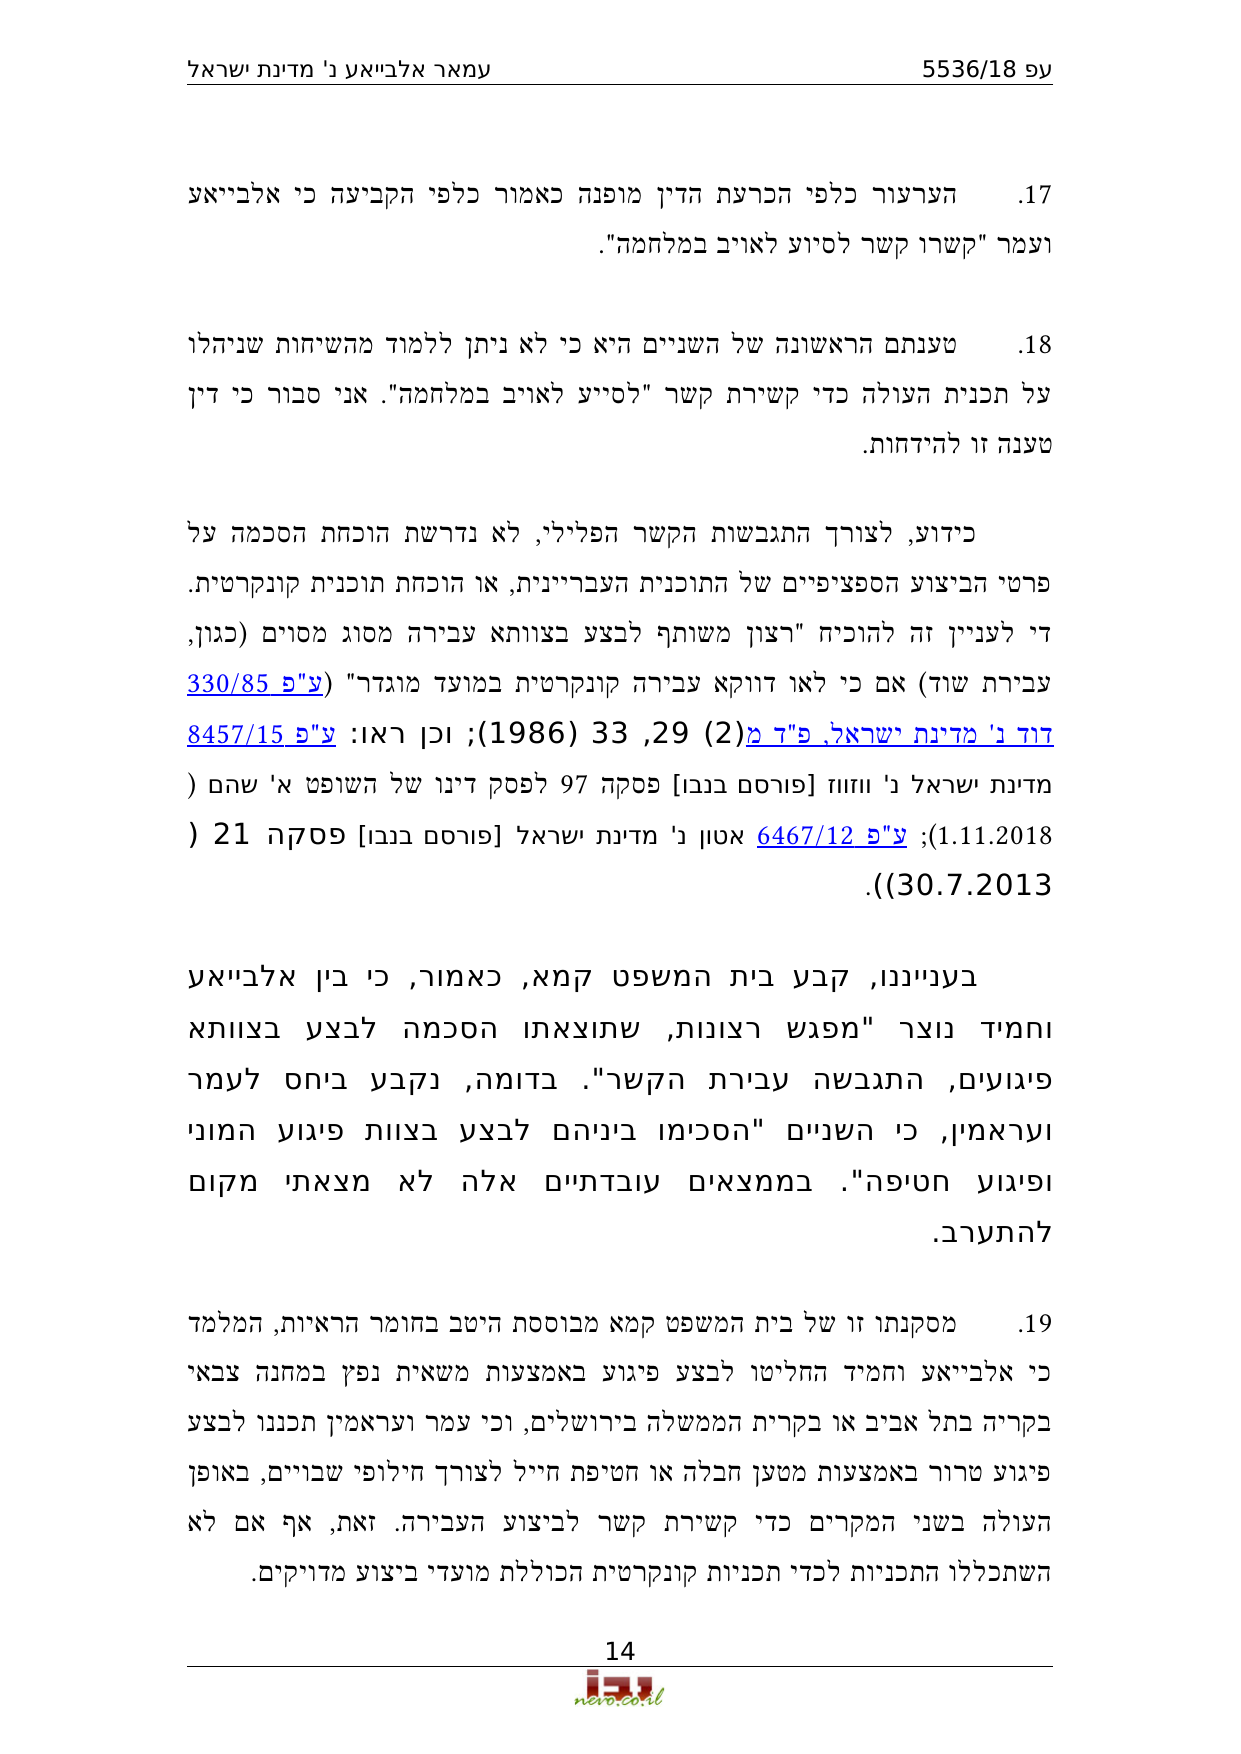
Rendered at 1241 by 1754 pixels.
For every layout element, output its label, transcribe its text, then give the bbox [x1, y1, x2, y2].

list כידוע, לצורך התגבשות הקשר הפלילי, לא נדרשת הוכחת הסכמה על פרטי הביצוע הספציפיים של התוכנית העבריינית, או הוכחת תוכנית קונקרטית. די לעניין זה להוכיח "רצון משותף לבצע בצוותא עבירה מסוג מסוים (כגון, עבירת שוד) אם כי לאו דווקא עבירה קונקרטית במועד מוגדר" (ע"פ 330/85 דוד נ' מדינת ישראל, פ"ד מ(2) 29, 33 (1986); וכן ראו: ע"פ 8457/15 מדינת ישראל נ' ווזווז [פורסם בנבו] פסקה 97 לפסק דינו של השופט א' שהם (1.11.2018); ע"פ 6467/12 אטון נ' מדינת ישראל [פורסם בנבו] פסקה 21 (30.7.2013)). [187, 517, 1053, 903]
picture [574, 1669, 666, 1707]
text בענייננו, קבע בית המשפט קמא, כאמור, כי בין אלבייאע וחמיד נוצר "מפגש רצונות, שתוצאתו הסכמה לבצע בצוותא פיגועים, התגבשה עבירת הקשר". בדומה, נקבע ביחס לעמר ועראמין, כי השניים "הסכימו ביניהם לבצע בצוות פיגוע המוני ופיגוע חטיפה". בממצאים עובדתיים אלה לא מצאתי מקום להתערב. [187, 959, 1053, 1249]
list מסקנתו זו של בית המשפט קמא מבוססת היטב בחומר הראיות, המלמד כי אלבייאע וחמיד החליטו לבצע פיגוע באמצעות משאית נפץ במחנה צבאי בקריה בתל אביב או בקרית הממשלה בירושלים, וכי עמר ועראמין תכננו לבצע פיגוע טרור באמצעות מטען חבלה או חטיפת חייל לצורך חילופי שבויים, באופן העולה בשני המקרים כדי קשירת קשר לביצוע העבירה. זאת, אף אם לא השתכללו התכניות לכדי תכניות קונקרטית הכוללת מועדי ביצוע מדויקים. [187, 1306, 1053, 1588]
list טענתם הראשונה של השניים היא כי לא ניתן ללמוד מהשיחות שניהלו על תכנית העולה כדי קשירת קשר "לסייע לאויב במלחמה". אני סבור כי דין טענה זו להידחות. [187, 328, 1053, 461]
list הערעור כלפי הכרעת הדין מופנה כאמור כלפי הקביעה כי אלבייאע ועמר "קשרו קשר לסיוע לאויב במלחמה". [187, 177, 1053, 260]
